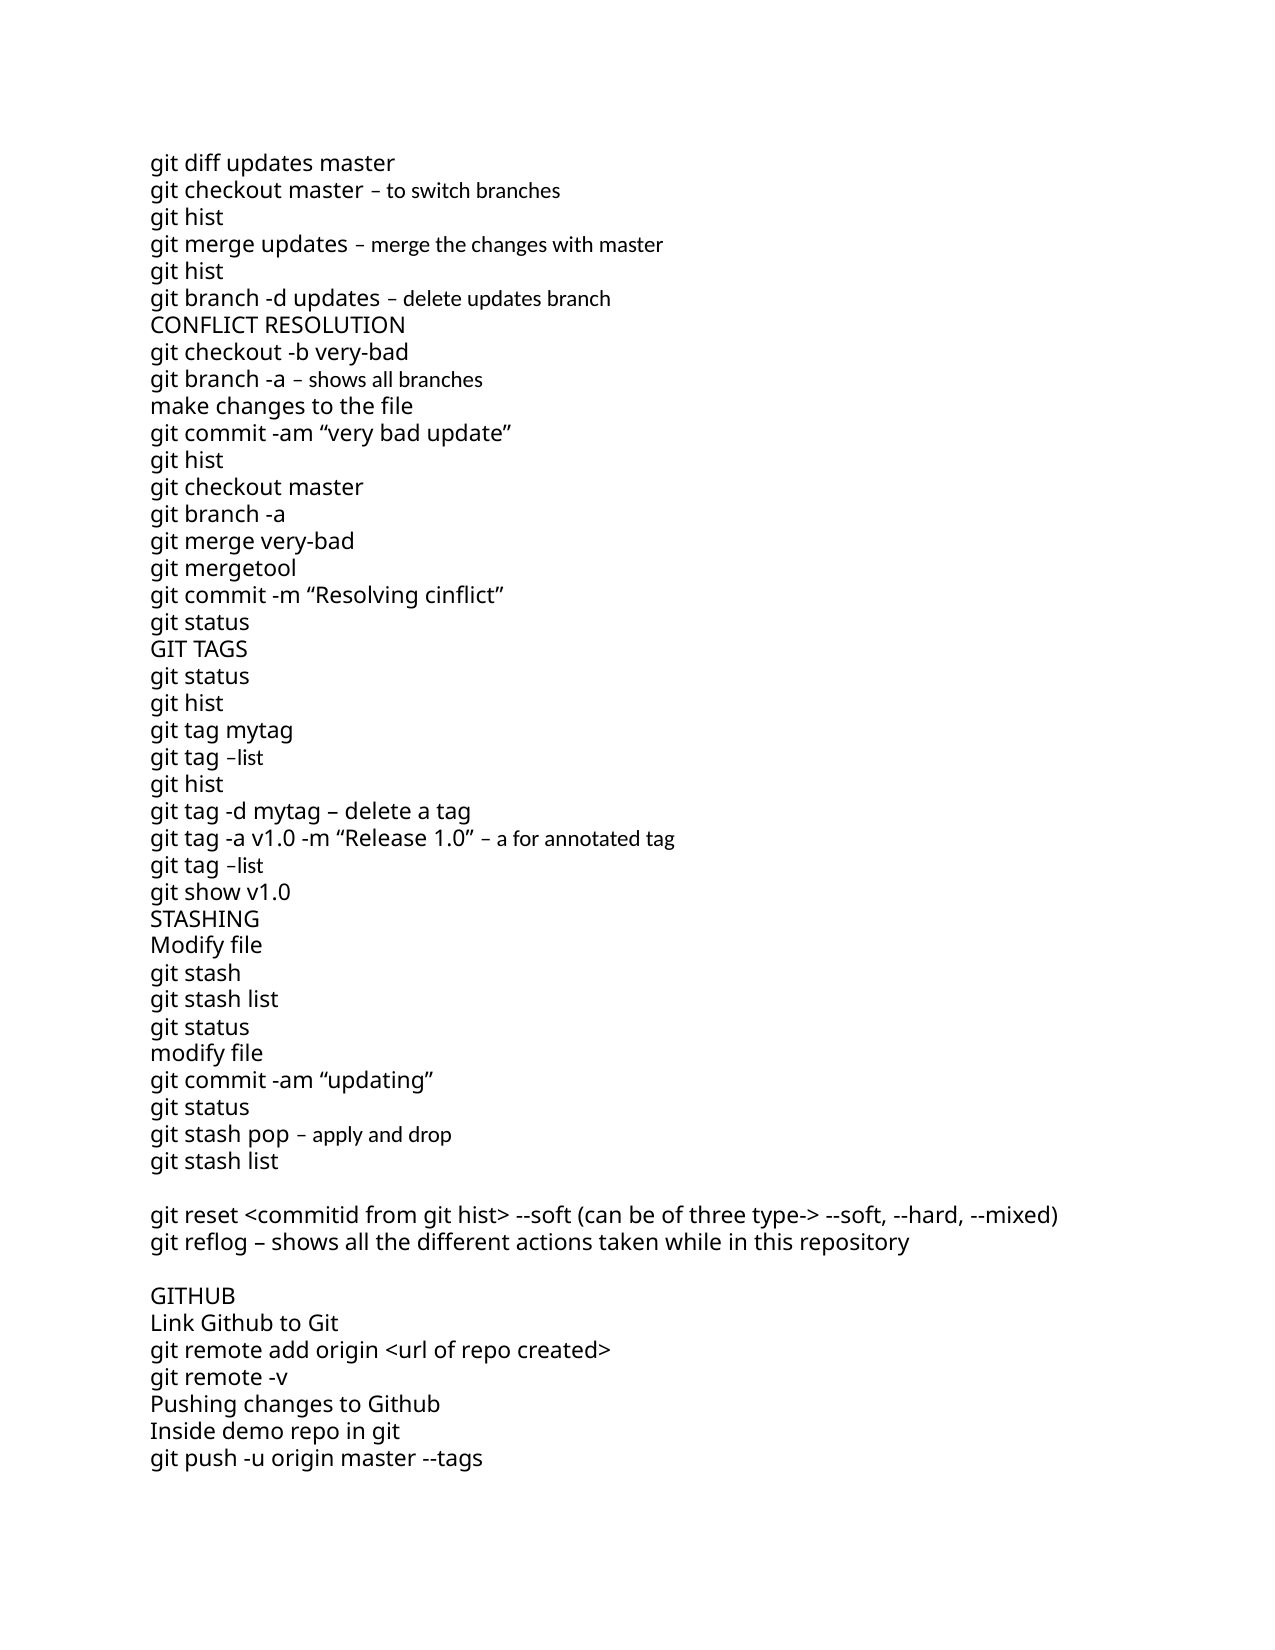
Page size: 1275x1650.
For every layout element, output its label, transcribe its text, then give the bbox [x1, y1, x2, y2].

text Link Github to Git [150, 1310, 1125, 1337]
text git reflog – shows all the different actions taken while in this repository [150, 1229, 1125, 1256]
text Modify file [150, 932, 1125, 959]
text git status [150, 663, 1125, 689]
text Inside demo repo in git [150, 1418, 1125, 1445]
text git merge very-bad [150, 528, 1125, 555]
text git hist [150, 204, 1125, 231]
text git remote -v [150, 1364, 1125, 1391]
text git show v1.0 [150, 878, 1125, 905]
text git checkout master – to switch branches [150, 177, 1125, 204]
text git status [150, 609, 1125, 636]
text GITHUB [150, 1283, 1125, 1310]
text git merge updates – merge the changes with master [150, 231, 1125, 258]
text git reset <commitid from git hist> --soft (can be of three type-> --soft, --hard, --mixed) [150, 1202, 1125, 1229]
text git stash [150, 959, 1125, 986]
text git checkout master [150, 474, 1125, 501]
text git branch -a [150, 501, 1125, 528]
text git tag mytag [150, 717, 1125, 743]
text git branch -a – shows all branches [150, 366, 1125, 393]
text git stash list [150, 986, 1125, 1013]
text git checkout -b very-bad [150, 339, 1125, 366]
text git branch -d updates – delete updates branch [150, 285, 1125, 312]
text git push -u origin master --tags [150, 1445, 1125, 1472]
text git tag –list [150, 851, 1125, 878]
text git hist [150, 771, 1125, 797]
text CONFLICT RESOLUTION [150, 312, 1125, 339]
text STASHING [150, 905, 1125, 932]
text Pushing changes to Github [150, 1391, 1125, 1418]
text git diff updates master [150, 150, 1125, 177]
text git commit -m “Resolving cinflict” [150, 582, 1125, 609]
text git tag -a v1.0 -m “Release 1.0” – a for annotated tag [150, 824, 1125, 851]
text git tag –list [150, 743, 1125, 771]
text GIT TAGS [150, 636, 1125, 663]
text git stash pop – apply and drop [150, 1121, 1125, 1148]
text git tag -d mytag – delete a tag [150, 797, 1125, 824]
text git status [150, 1013, 1125, 1040]
text git stash list [150, 1148, 1125, 1175]
text git hist [150, 447, 1125, 474]
text modify file [150, 1040, 1125, 1067]
text git remote add origin <url of repo created> [150, 1337, 1125, 1364]
text git mergetool [150, 555, 1125, 582]
text git hist [150, 689, 1125, 717]
text git status [150, 1094, 1125, 1121]
text git commit -am “very bad update” [150, 420, 1125, 447]
text git hist [150, 258, 1125, 285]
text git commit -am “updating” [150, 1067, 1125, 1094]
text make changes to the file [150, 393, 1125, 420]
